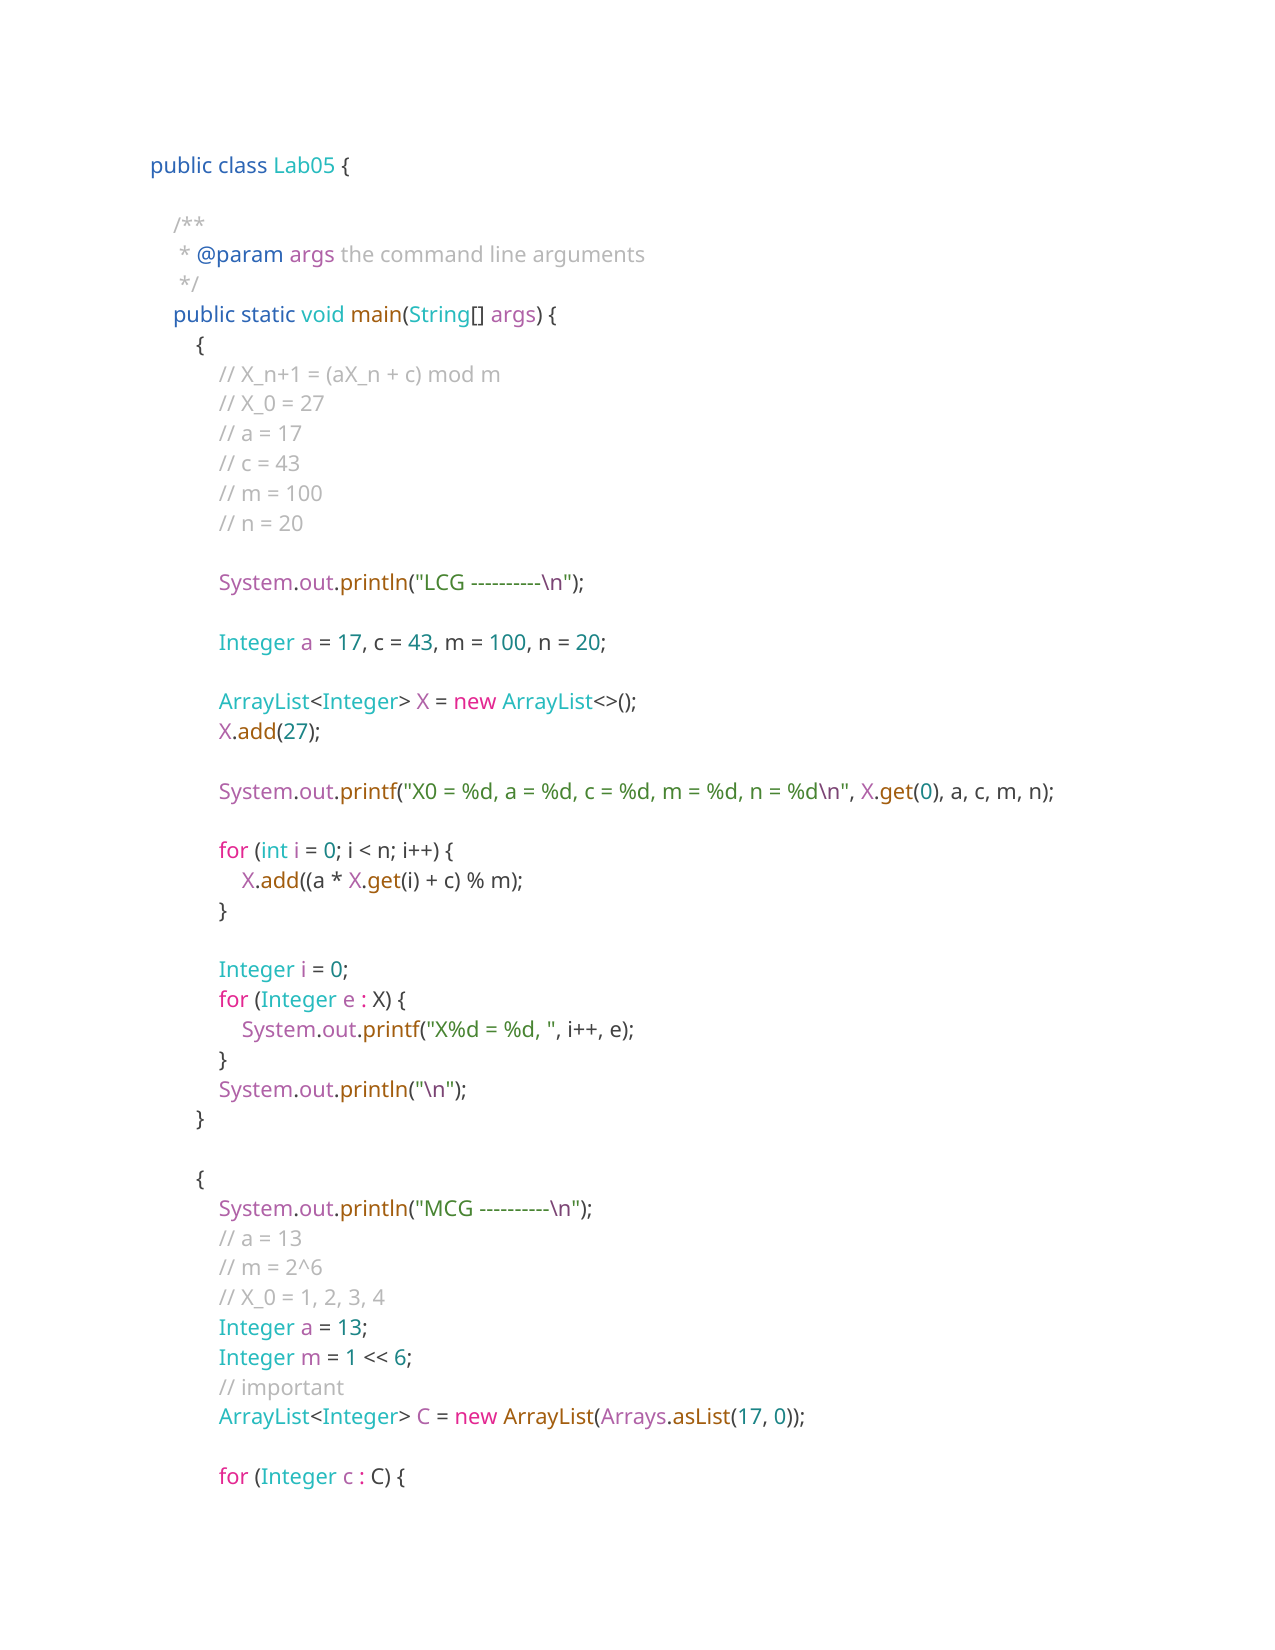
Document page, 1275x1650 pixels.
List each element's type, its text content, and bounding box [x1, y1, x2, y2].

text // n = 20 [150, 507, 1125, 537]
text // important [150, 1371, 1125, 1401]
text } [150, 1103, 1125, 1133]
text } [150, 1044, 1125, 1073]
text * @param args the command line arguments [150, 239, 1125, 269]
text Integer a = 13; [150, 1312, 1125, 1342]
text System.out.println("\n"); [150, 1073, 1125, 1103]
text for (Integer e : X) { [150, 984, 1125, 1014]
text /** [150, 209, 1125, 239]
text // X_0 = 1, 2, 3, 4 [150, 1282, 1125, 1312]
text // a = 13 [150, 1222, 1125, 1252]
text System.out.println("MCG ----------\n"); [150, 1193, 1125, 1222]
text System.out.println("LCG ----------\n"); [150, 567, 1125, 597]
text ArrayList<Integer> C = new ArrayList(Arrays.asList(17, 0)); [150, 1401, 1125, 1431]
text System.out.printf("X%d = %d, ", i++, e); [150, 1014, 1125, 1044]
text Integer a = 17, c = 43, m = 100, n = 20; [150, 627, 1125, 656]
text System.out.printf("X0 = %d, a = %d, c = %d, m = %d, n = %d\n", X.get(0), a, c, m, n); [150, 776, 1125, 805]
text for (int i = 0; i < n; i++) { [150, 835, 1125, 865]
text // c = 43 [150, 448, 1125, 478]
text { [150, 1163, 1125, 1193]
text // m = 2^6 [150, 1252, 1125, 1282]
text ArrayList<Integer> X = new ArrayList<>(); [150, 686, 1125, 716]
text Integer i = 0; [150, 954, 1125, 984]
text // a = 17 [150, 418, 1125, 448]
text } [150, 895, 1125, 924]
text { [150, 329, 1125, 358]
text Integer m = 1 << 6; [150, 1342, 1125, 1371]
text // m = 100 [150, 478, 1125, 507]
text public static void main(String[] args) { [150, 299, 1125, 329]
text public class Lab05 { [150, 150, 1125, 180]
text */ [150, 269, 1125, 299]
text X.add(27); [150, 716, 1125, 746]
text // X_n+1 = (aX_n + c) mod m [150, 358, 1125, 388]
text // X_0 = 27 [150, 388, 1125, 418]
text for (Integer c : C) { [150, 1461, 1125, 1491]
text X.add((a * X.get(i) + c) % m); [150, 865, 1125, 895]
